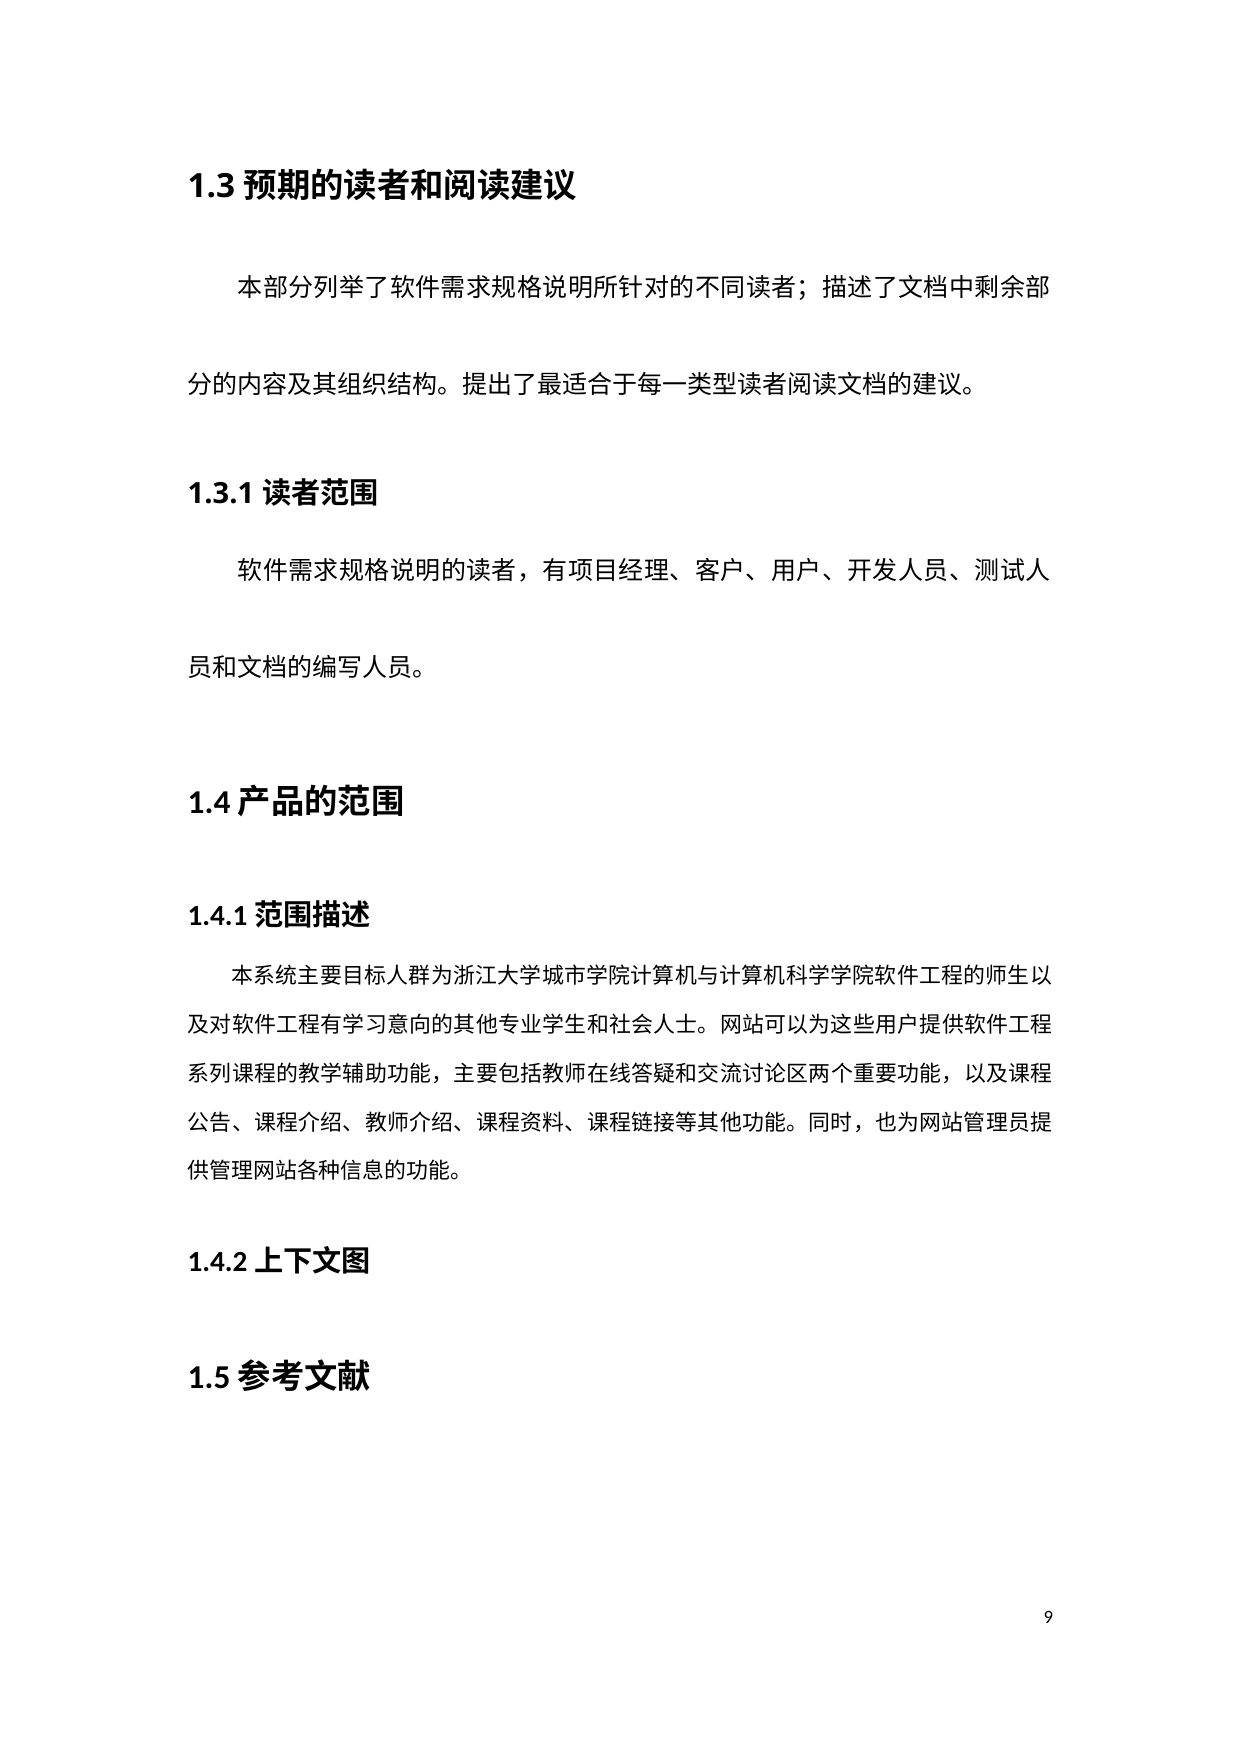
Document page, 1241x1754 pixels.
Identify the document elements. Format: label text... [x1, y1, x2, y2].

text 范围描述 [187, 880, 1053, 945]
text 本系统主要目标人群为浙江大学城市学院计算机与计算机科学学院软件工程的师生以及对软件工程有学习意向的其他专业学生和社会人士。网站可以为这些用户提供软件工程系列课程的教学辅助功能，主要包括教师在线答疑和交流讨论区两个重要功能，以及课程公告、课程介绍、教师介绍、课程资料、课程链接等其他功能。同时，也为网站管理员提供管理网站各种信息的功能。 [187, 958, 1053, 1185]
text 软件需求规格说明的读者，有项目经理、客户、用户、开发人员、测试人员和文档的编写人员。 [187, 536, 1053, 698]
text 本部分列举了软件需求规格说明所针对的不同读者；描述了文档中剩余部分的内容及其组织结构。提出了最适合于每一类型读者阅读文档的建议。 [187, 253, 1053, 415]
text 参考文献 [187, 1341, 1053, 1406]
text 上下文图 [187, 1226, 1053, 1291]
text 产品的范围 [187, 766, 1053, 831]
text 读者范围 [187, 458, 1053, 523]
text 预期的读者和阅读建议 [187, 151, 1053, 216]
